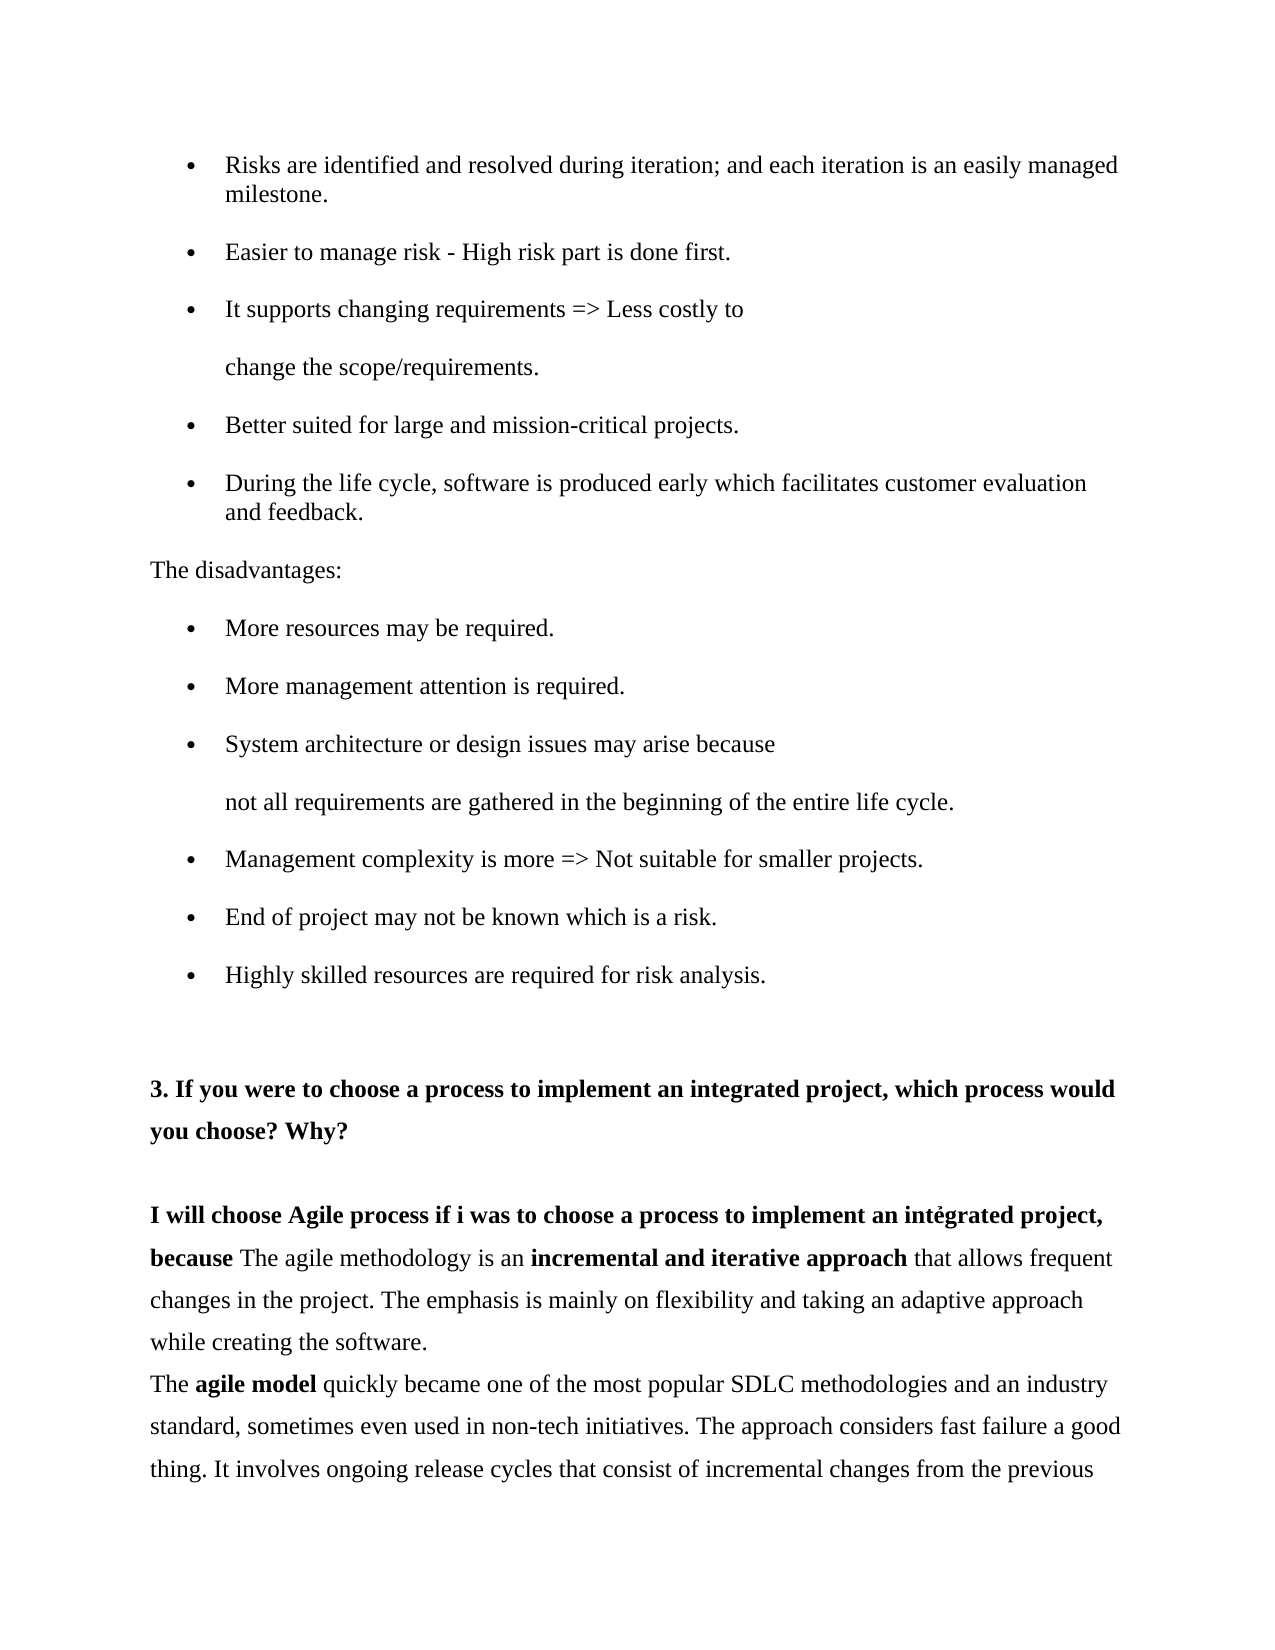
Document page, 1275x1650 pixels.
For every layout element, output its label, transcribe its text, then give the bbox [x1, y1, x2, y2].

list System architecture or design issues may arise because [187, 729, 1125, 757]
list Highly skilled resources are required for risk analysis. [187, 960, 1125, 989]
list It supports changing requirements => Less costly to [187, 294, 1125, 323]
list More management attention is required. [187, 671, 1125, 699]
text 3. If you were to choose a process to implement an integrated project, which process would you choose? Why? I will choose Agile process if i was to choose a process to implement an intẻgrated project, because The agile methodology is an incremental and iterative approach that allows frequent changes in the project. The emphasis is mainly on flexibility and taking an adaptive approach while creating the software. [150, 1018, 1125, 1356]
list During the life cycle, software is produced early which facilitates customer evaluation and feedback. [187, 468, 1125, 526]
text change the scope/requirements. [225, 352, 1125, 381]
list End of project may not be known which is a risk. [187, 902, 1125, 931]
list Better suited for large and mission-critical projects. [187, 410, 1125, 439]
list Management complexity is more => Not suitable for smaller projects. [187, 844, 1125, 873]
list More resources may be required. [187, 613, 1125, 642]
text The disadvantages: [150, 555, 1125, 584]
list Easier to manage risk - High risk part is done first. [187, 237, 1125, 265]
list Risks are identified and resolved during iteration; and each iteration is an easily managed milestone. [187, 150, 1125, 207]
text not all requirements are gathered in the beginning of the entire life cycle. [225, 787, 1125, 815]
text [150, 1356, 1125, 1482]
